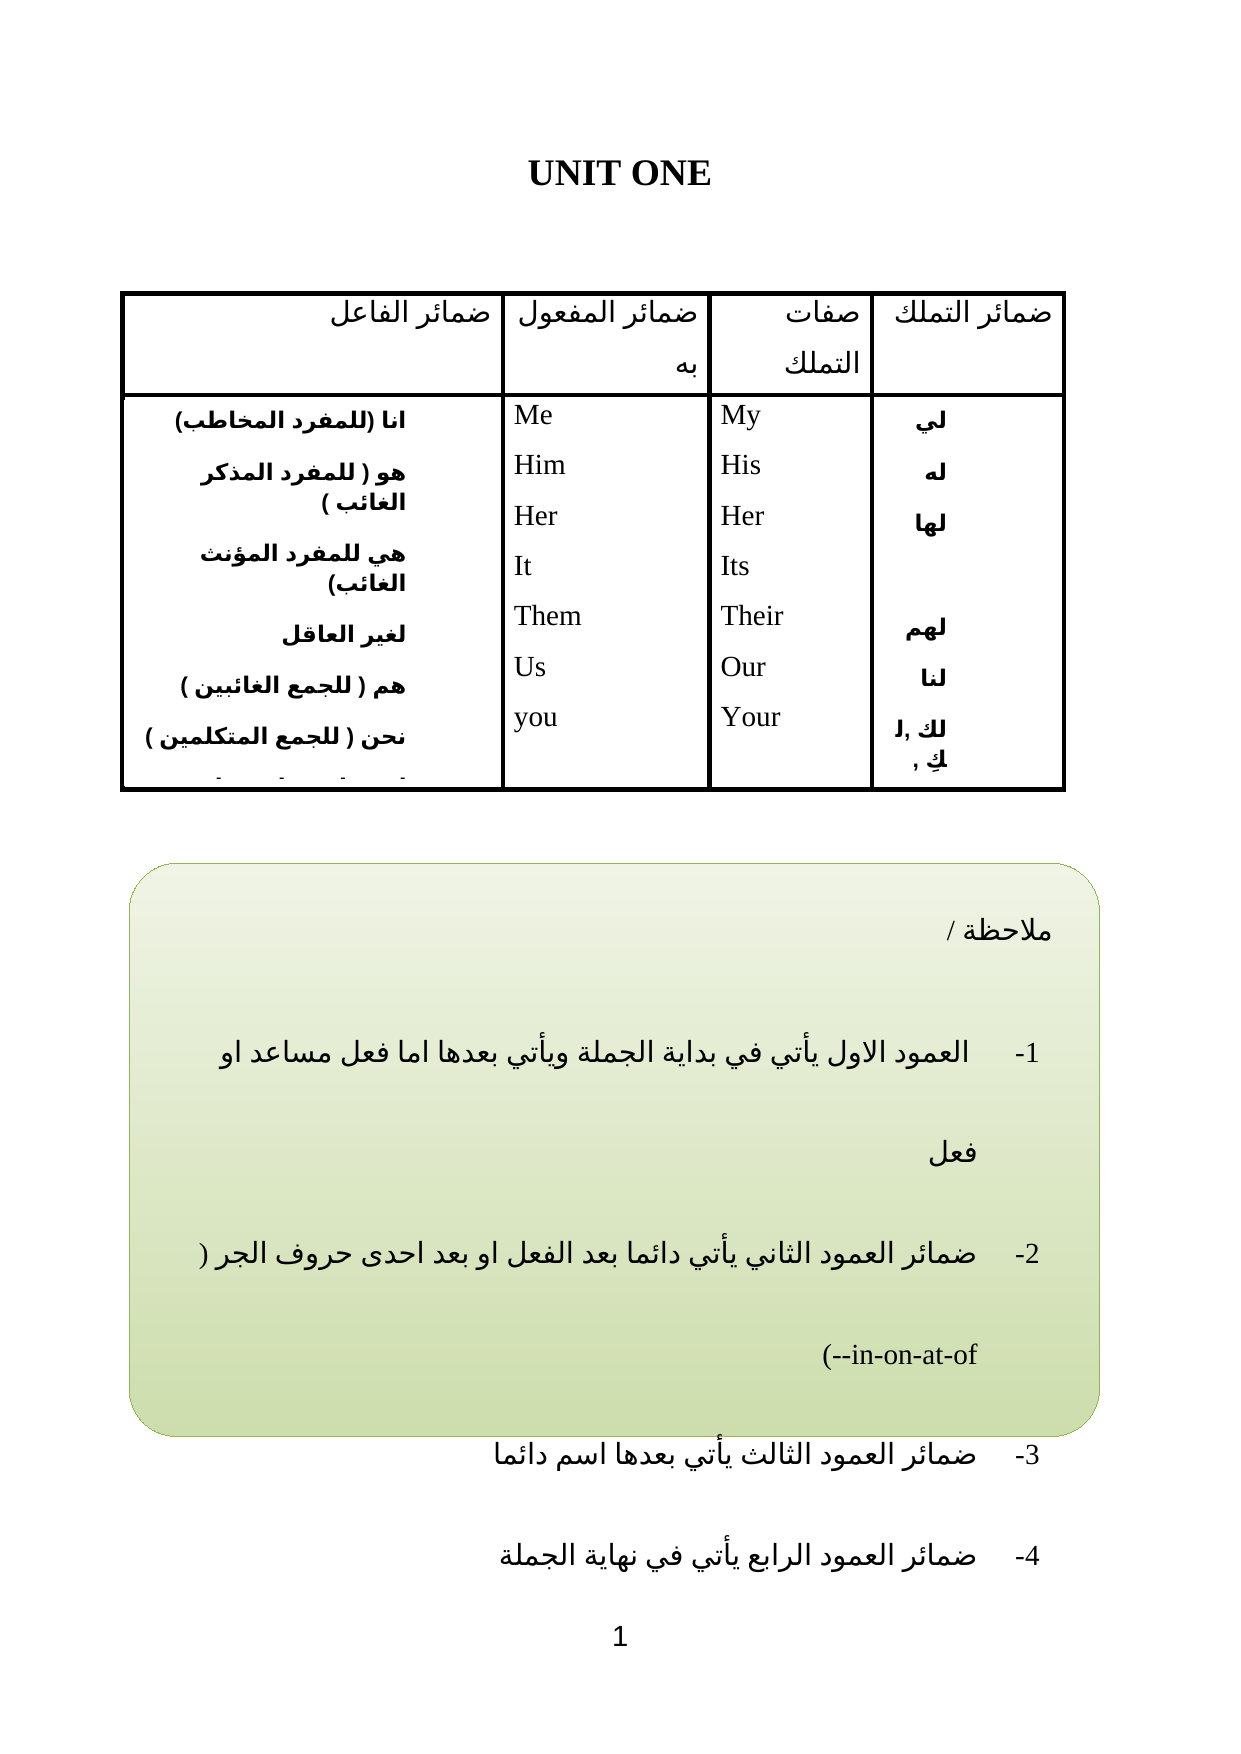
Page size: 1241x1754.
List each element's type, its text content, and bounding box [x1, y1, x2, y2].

table_cell My His Her Its Their Our Your [712, 397, 870, 787]
table_cell I He She It They We You [125, 397, 501, 787]
table_header ضمائر الفاعل [125, 296, 501, 392]
table_header ضمائر المفعول به [505, 296, 707, 392]
table_cell Mine His Here لاتملك Theirs Ours yours [874, 397, 1062, 787]
list العمود الاول يأتي في بداية الجملة ويأتي بعدها اما فعل مساعد او فعل [187, 1035, 1015, 1169]
list ضمائر العمود الرابع يأتي في نهاية الجملة [187, 1538, 1015, 1572]
list ضمائر العمود الثالث يأتي بعدها اسم دائما [187, 1437, 1015, 1471]
text ملاحظة / [187, 913, 1053, 947]
list ضمائر العمود الثاني يأتي دائما بعد الفعل او بعد احدى حروف الجر (in-on-at-of--) [187, 1236, 1015, 1370]
table_cell Me Him Her It Them Us you [505, 397, 707, 787]
table_header ضمائر التملك [874, 296, 1062, 392]
table_header صفات التملك [712, 296, 870, 392]
text UNIT ONE [187, 150, 1053, 193]
